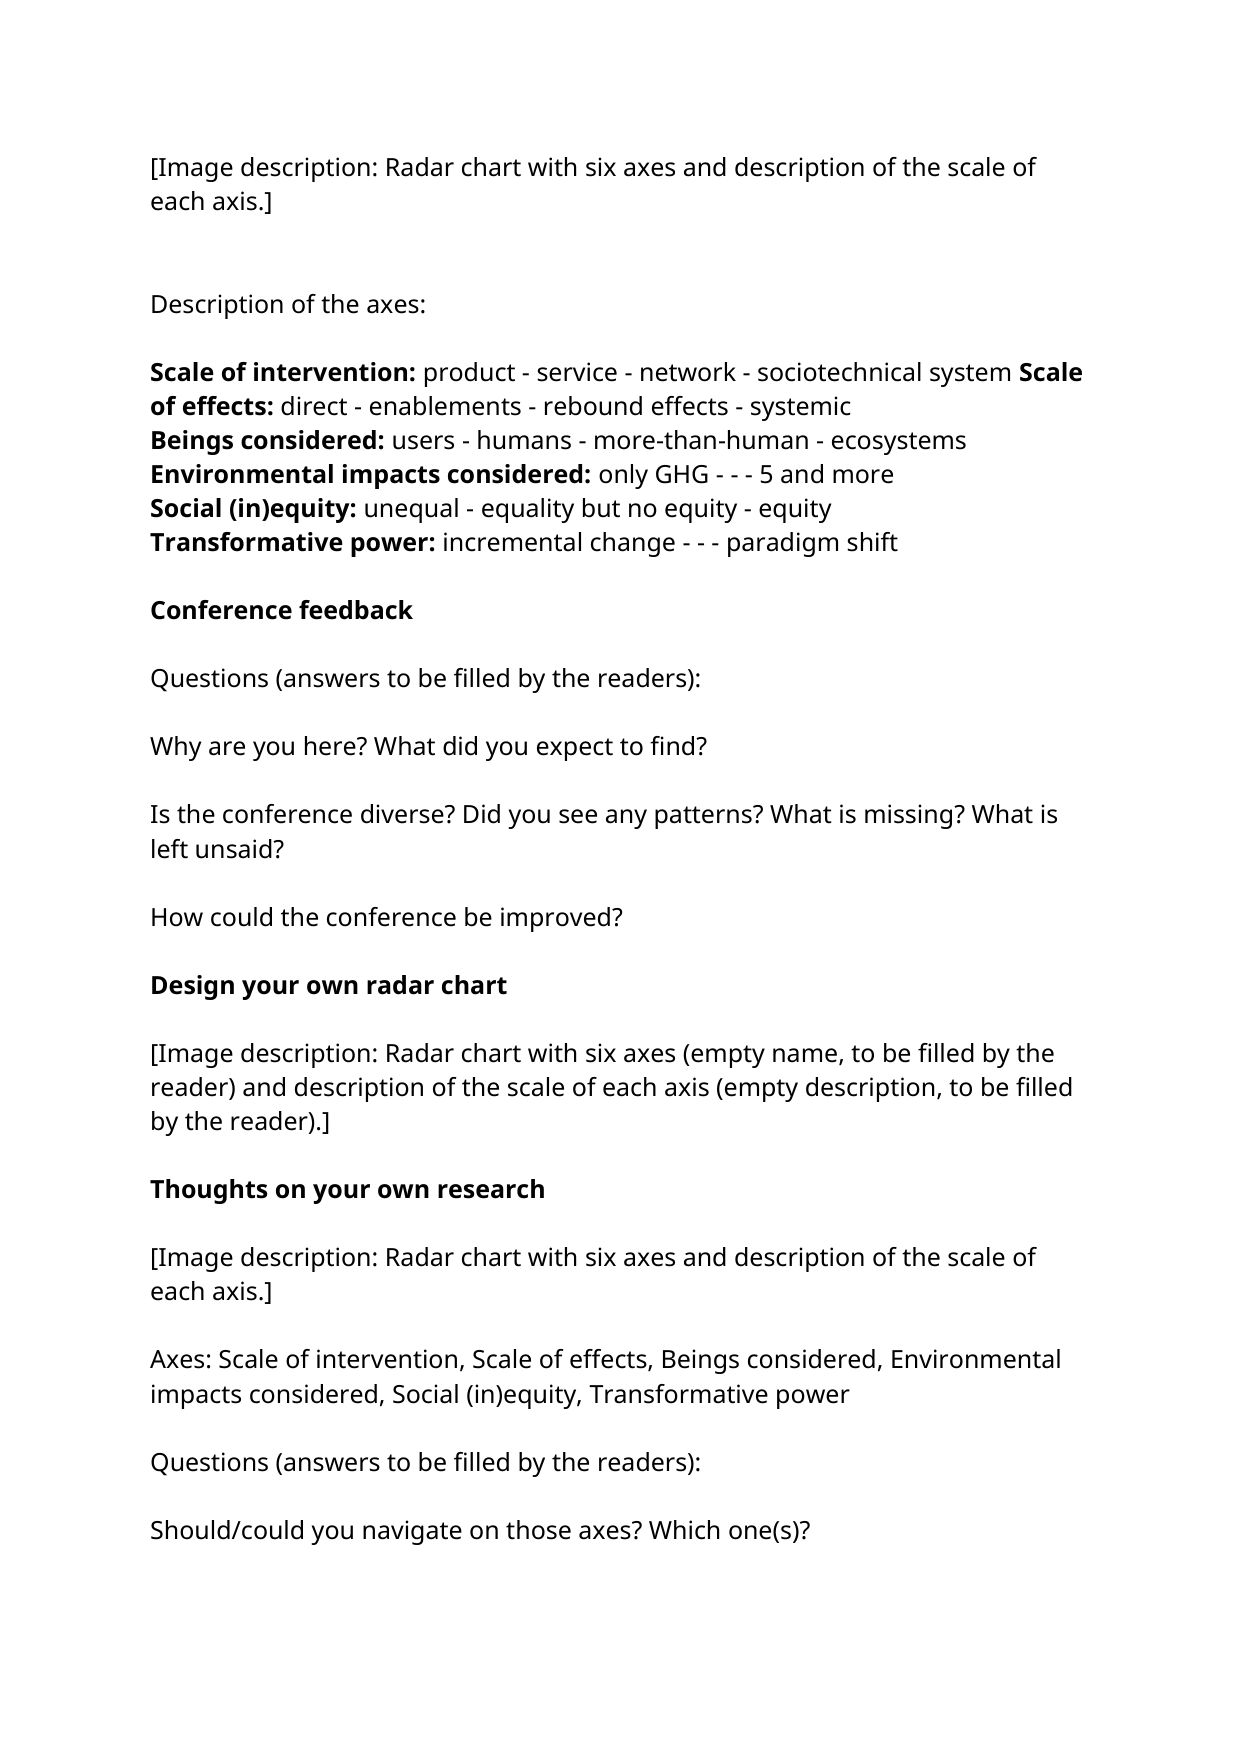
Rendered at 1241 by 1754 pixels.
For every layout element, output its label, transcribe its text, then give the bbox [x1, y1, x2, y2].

text [Image description: Radar chart with six axes and description of the scale of each axis.] [150, 1240, 1090, 1308]
text Thoughts on your own research [150, 1172, 1090, 1206]
text [Image description: Radar chart with six axes and description of the scale of each axis.] [150, 150, 1090, 218]
text Should/could you navigate on those axes? Which one(s)? [150, 1512, 1090, 1547]
text Scale of intervention: product - service - network - sociotechnical system Scale of effects: direct - enablements - rebound effects - systemic [150, 354, 1090, 422]
text [Image description: Radar chart with six axes (empty name, to be filled by the reader) and description of the scale of each axis (empty description, to be filled by the reader).] [150, 1036, 1090, 1138]
text Is the conference diverse? Did you see any patterns? What is missing? What is left unsaid? [150, 797, 1090, 865]
text Design your own radar chart [150, 967, 1090, 1002]
text Axes: Scale of intervention, Scale of effects, Beings considered, Environmental impacts considered, Social (in)equity, Transformative power [150, 1342, 1090, 1410]
text Questions (answers to be filled by the readers): [150, 1444, 1090, 1478]
text How could the conference be improved? [150, 899, 1090, 933]
text Questions (answers to be filled by the readers): [150, 661, 1090, 695]
text Conference feedback [150, 593, 1090, 627]
text Social (in)equity: unequal - equality but no equity - equity [150, 491, 1090, 525]
text Transformative power: incremental change - - - paradigm shift [150, 525, 1090, 559]
text Description of the axes: [150, 286, 1090, 320]
text Why are you here? What did you expect to find? [150, 729, 1090, 763]
text Beings considered: users - humans - more-than-human - ecosystems Environmental impacts considered: only GHG - - - 5 and more [150, 422, 1090, 491]
